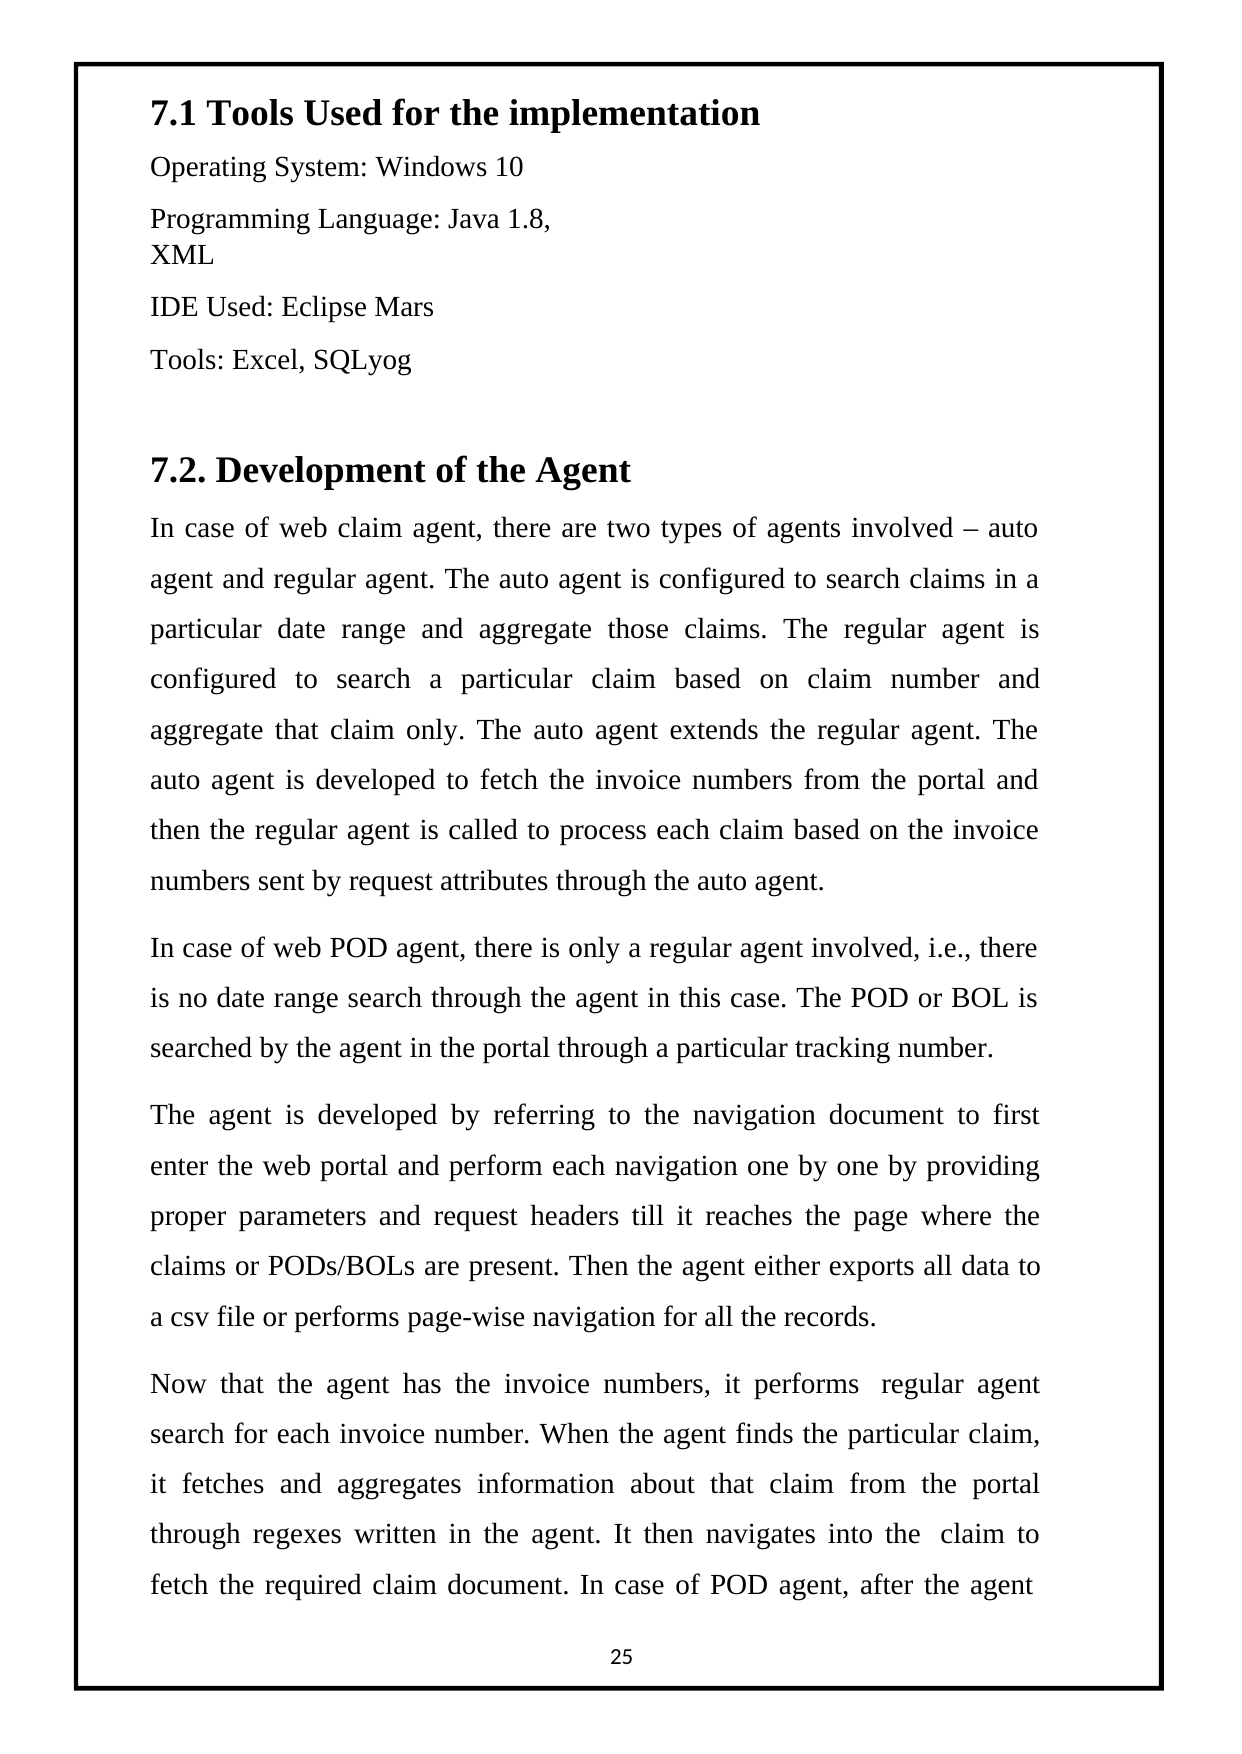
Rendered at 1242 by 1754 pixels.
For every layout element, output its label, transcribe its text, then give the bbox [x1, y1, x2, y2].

text Programming Language: Java 1.8, XML [150, 202, 553, 271]
text In case of web claim agent, there are two types of agents involved – auto agent and regular agent. The auto agent is configured to search claims in a particular date range and aggregate those claims. The regular agent is configured to search a particular claim based on claim number and aggregate that claim only. The auto agent extends the regular agent. The auto agent is developed to fetch the invoice numbers from the portal and then the regular agent is called to process each claim based on the invoice numbers sent by request attributes through the auto agent. [150, 511, 1040, 896]
text IDE Used: Eclipse Mars Tools: Excel, SQLyog [150, 289, 436, 375]
text 25 [248, 1642, 995, 1670]
text In case of web POD agent, there is only a regular agent involved, i.e., there is no date range search through the agent in this case. The POD or BOL is searched by the agent in the portal through a particular tracking number. [150, 930, 1040, 1064]
text The agent is developed by referring to the navigation document to first enter the web portal and perform each navigation one by one by providing proper parameters and request headers till it reaches the page where the claims or PODs/BOLs are present. Then the agent either exports all data to a csv file or performs page-wise navigation for all the records. [150, 1097, 1041, 1332]
text Operating System: Windows 10 [150, 149, 1139, 182]
text Now that the agent has the invoice numbers, it performs regular agent search for each invoice number. When the agent finds the particular claim, it fetches and aggregates information about that claim from the portal through regexes written in the agent. It then navigates into the claim to fetch the required claim document. In case of POD agent, after the agent [150, 1366, 1040, 1601]
subtitle 7.1 Tools Used for the implementation [150, 90, 1139, 133]
subtitle Development of the Agent [150, 447, 1139, 491]
